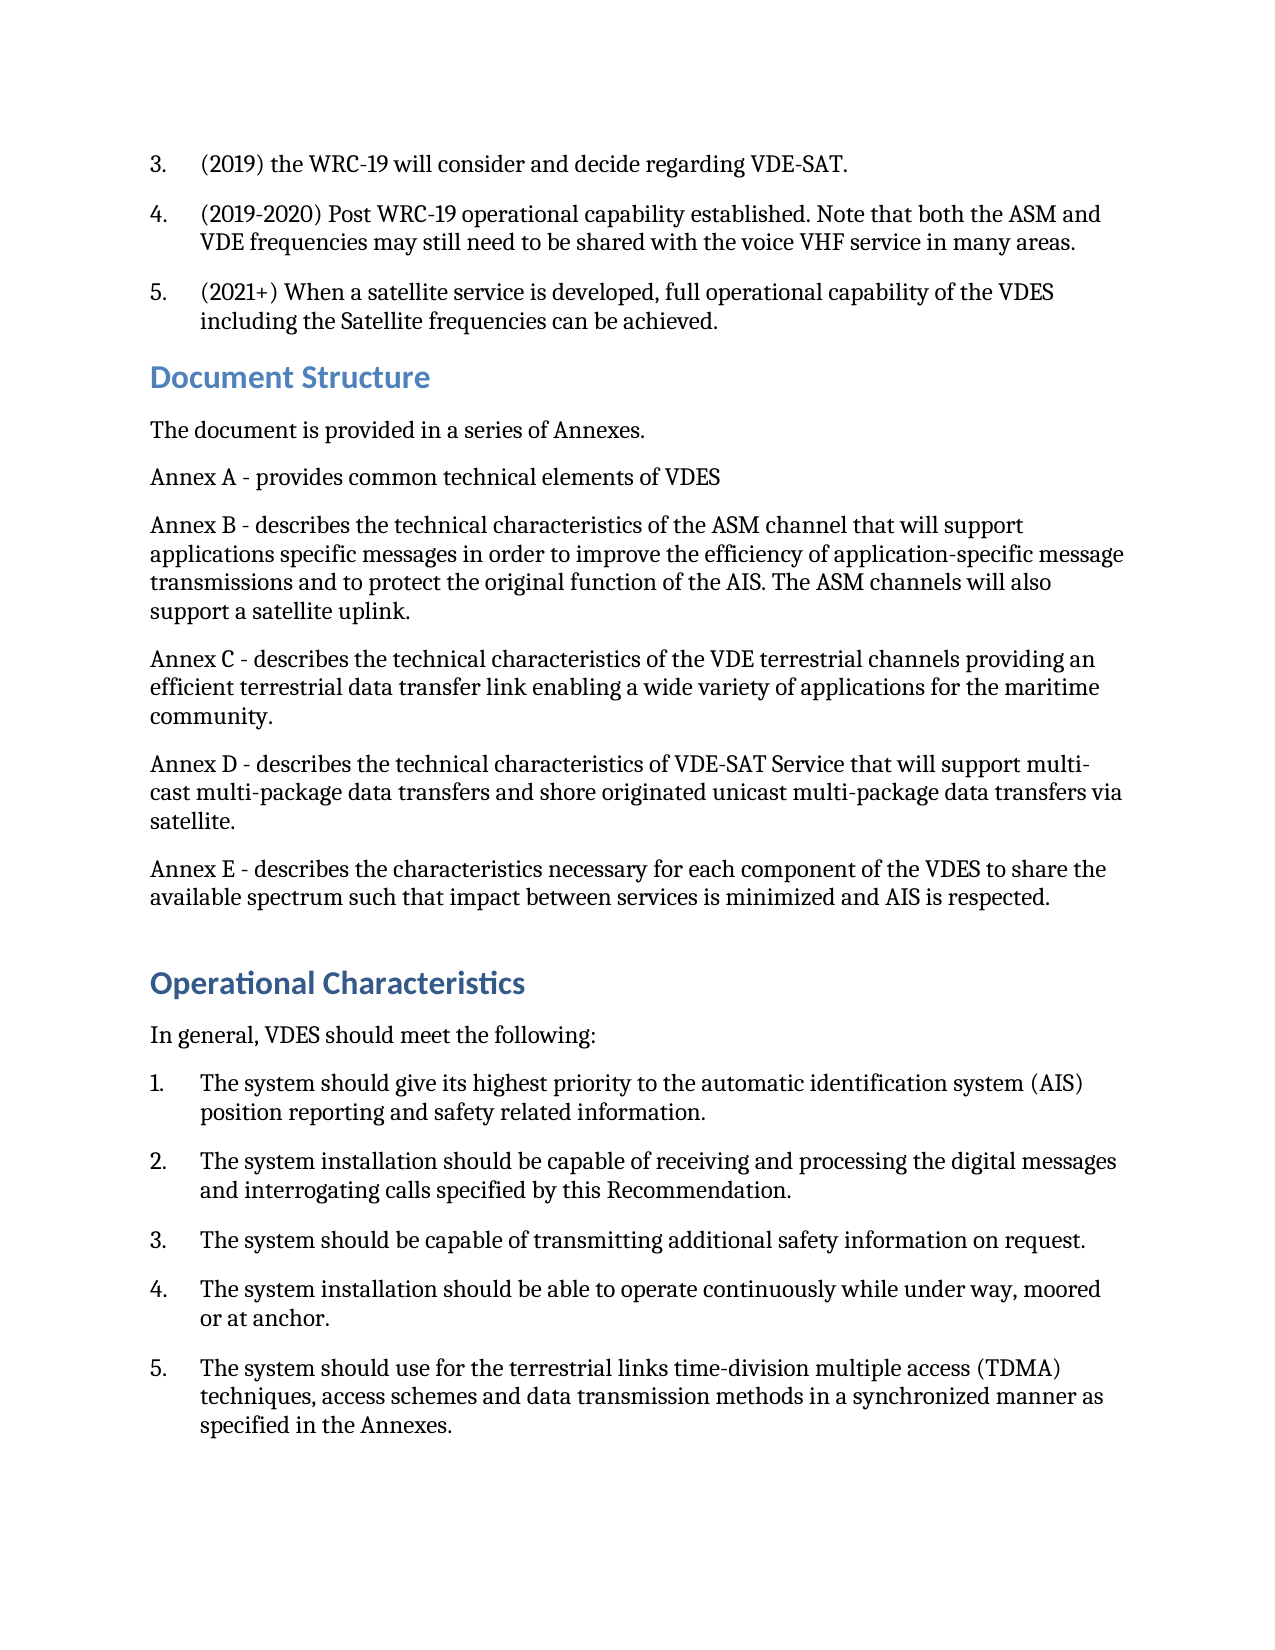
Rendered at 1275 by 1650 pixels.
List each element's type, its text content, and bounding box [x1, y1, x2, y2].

list The system should be capable of transmitting additional safety information on request. [150, 1226, 1125, 1254]
text Annex B - describes the technical characteristics of the ASM channel that will support applications specific messages in order to improve the efficiency of application-specific message transmissions and to protect the original function of the AIS. The ASM channels will also support a satellite uplink. [150, 511, 1125, 626]
list The system should give its highest priority to the automatic identification system (AIS) position reporting and safety related information. [150, 1069, 1125, 1126]
text Annex C - describes the technical characteristics of the VDE terrestrial channels providing an efficient terrestrial data transfer link enabling a wide variety of applications for the maritime community. [150, 644, 1125, 731]
list The system should use for the terrestrial links time-division multiple access (TDMA) techniques, access schemes and data transmission methods in a synchronized manner as specified in the Annexes. [150, 1353, 1125, 1440]
text Annex E - describes the characteristics necessary for each component of the VDES to share the available spectrum such that impact between services is minimized and AIS is respected. [150, 854, 1125, 912]
text Annex D - describes the technical characteristics of VDE-SAT Service that will support multi-cast multi-package data transfers and shore originated unicast multi-package data transfers via satellite. [150, 749, 1125, 836]
list (2021+) When a satellite service is developed, full operational capability of the VDES including the Satellite frequencies can be achieved. [150, 278, 1125, 335]
list The system installation should be capable of receiving and processing the digital messages and interrogating calls specified by this Recommendation. [150, 1147, 1125, 1205]
text The document is provided in a series of Annexes. [150, 416, 1125, 444]
subtitle Document Structure [150, 356, 1125, 397]
text Annex A - provides common technical elements of VDES [150, 463, 1125, 492]
text In general, VDES should meet the following: [150, 1021, 1125, 1050]
list The system installation should be able to operate continuously while under way, moored or at anchor. [150, 1275, 1125, 1333]
list (2019) the WRC-19 will consider and decide regarding VDE-SAT. [150, 150, 1125, 179]
list (2019-2020) Post WRC-19 operational capability established. Note that both the ASM and VDE frequencies may still need to be shared with the voice VHF service in many areas. [150, 199, 1125, 257]
subtitle Operational Characteristics [150, 962, 1125, 1003]
